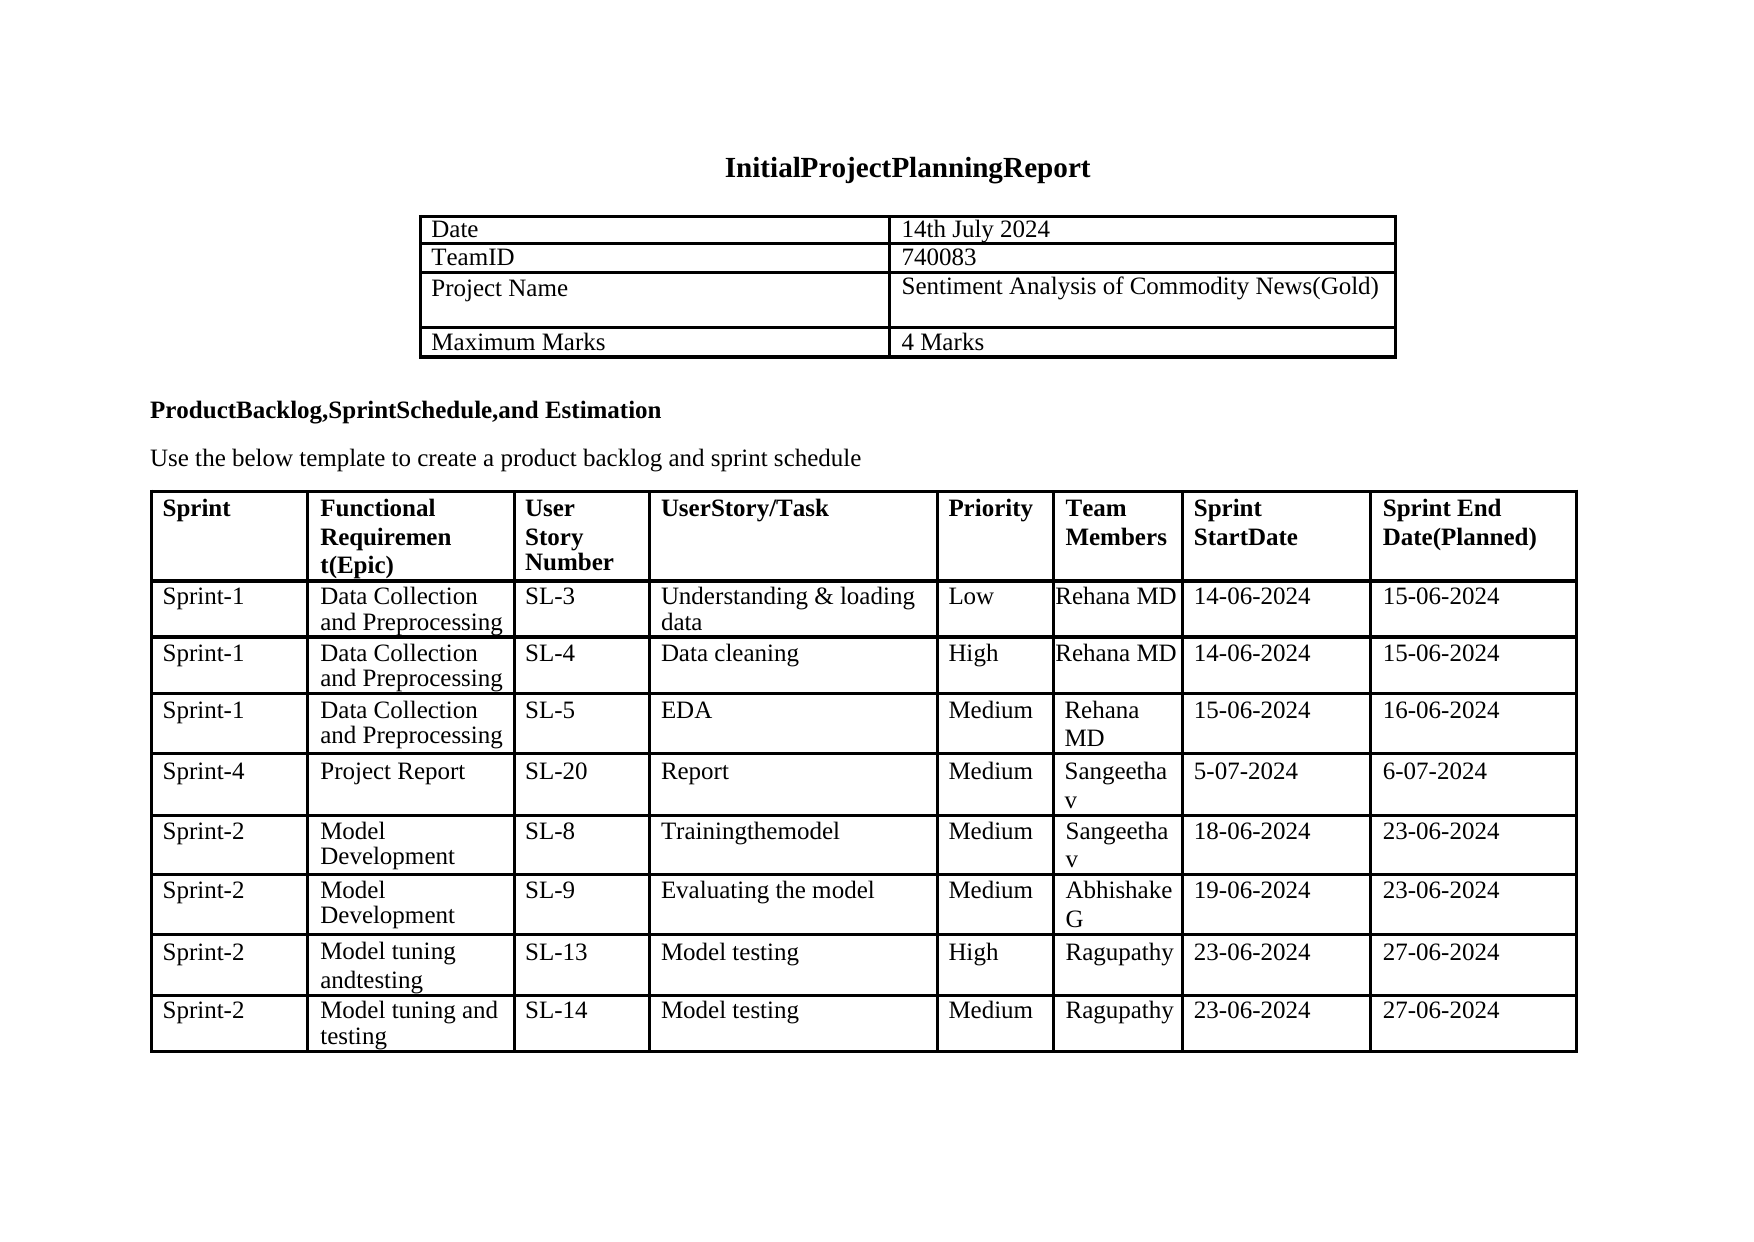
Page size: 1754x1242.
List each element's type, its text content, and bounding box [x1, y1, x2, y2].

table_header Sprint [153, 493, 306, 579]
table_cell Trainingthemodel [651, 817, 936, 873]
table_cell Sprint-2 [153, 997, 306, 1050]
table_cell 19-06-2024 [1184, 876, 1369, 933]
table_cell 740083 [891, 245, 1394, 271]
table_cell SL-20 [516, 755, 648, 814]
table_cell SL-4 [516, 639, 648, 692]
table_cell Ragupathy [1055, 997, 1181, 1050]
table_cell 18-06-2024 [1184, 817, 1369, 873]
table_cell Model Development [309, 876, 513, 933]
table_cell Data Collection and Preprocessing [309, 583, 513, 635]
table_cell 23-06-2024 [1372, 817, 1575, 873]
table_header Date [422, 218, 888, 242]
table_cell Medium [939, 817, 1052, 873]
table_cell Sprint-1 [153, 583, 306, 635]
table_cell Medium [939, 695, 1052, 752]
title InitialProjectPlanningReport [713, 150, 1102, 184]
table_cell Rehana MD [1055, 639, 1181, 692]
table_cell SL-14 [516, 997, 648, 1050]
table_header Sprint End Date(Planned) [1372, 493, 1575, 579]
table_cell Sangeetha v [1055, 817, 1181, 873]
table_cell 15-06-2024 [1372, 583, 1575, 635]
table_cell TeamID [422, 245, 888, 271]
table_cell Sprint-2 [153, 817, 306, 873]
table_cell 4 Marks [891, 329, 1394, 355]
table_cell Report [651, 755, 936, 814]
table_cell 15-06-2024 [1184, 695, 1369, 752]
table_cell Project Report [309, 755, 513, 814]
table_cell EDA [651, 695, 936, 752]
table_cell Medium [939, 997, 1052, 1050]
table_cell Data Collection and Preprocessing [309, 639, 513, 692]
table_header Sprint StartDate [1184, 493, 1369, 579]
table_cell 23-06-2024 [1184, 936, 1369, 994]
table_cell Rehana MD [1055, 583, 1181, 635]
subtitle ProductBacklog,SprintSchedule,and Estimation [150, 396, 1589, 424]
table_cell Model Development [309, 817, 513, 873]
text Use the below template to create a product backlog and sprint schedule [150, 443, 1589, 472]
table_cell 27-06-2024 [1372, 936, 1575, 994]
table_header Functional Requirement(Epic) [309, 493, 513, 579]
table_cell 23-06-2024 [1184, 997, 1369, 1050]
table_cell 14-06-2024 [1184, 639, 1369, 692]
table_cell Sprint-1 [153, 695, 306, 752]
table_cell Evaluating the model [651, 876, 936, 933]
table_cell Sentiment Analysis of Commodity News(Gold) [891, 274, 1394, 326]
table_cell Data cleaning [651, 639, 936, 692]
table_cell High [939, 936, 1052, 994]
table_header UserStory/Task [651, 493, 936, 579]
table_cell Sprint-4 [153, 755, 306, 814]
table_cell Low [939, 583, 1052, 635]
table_cell 6-07-2024 [1372, 755, 1575, 814]
table_cell Sprint-2 [153, 876, 306, 933]
table_cell 16-06-2024 [1372, 695, 1575, 752]
table_cell 27-06-2024 [1372, 997, 1575, 1050]
table_cell Project Name [422, 274, 888, 326]
table_cell High [939, 639, 1052, 692]
table_cell Data Collection and Preprocessing [309, 695, 513, 752]
table_cell SL-3 [516, 583, 648, 635]
table_header UserStory Number [516, 493, 648, 579]
table_cell Understanding & loading data [651, 583, 936, 635]
table_header 14th July 2024 [891, 218, 1394, 242]
table_cell Model tuning andtesting [309, 936, 513, 994]
table_cell Model tuning and testing [309, 997, 513, 1050]
table_cell 23-06-2024 [1372, 876, 1575, 933]
table_cell Medium [939, 755, 1052, 814]
table_cell SL-5 [516, 695, 648, 752]
table_cell 5-07-2024 [1184, 755, 1369, 814]
table_cell Sprint-2 [153, 936, 306, 994]
table_cell Abhishake G [1055, 876, 1181, 933]
table_cell 15-06-2024 [1372, 639, 1575, 692]
table_cell Model testing [651, 997, 936, 1050]
table_cell SL-13 [516, 936, 648, 994]
table_cell Medium [939, 876, 1052, 933]
table_header Team Members [1055, 493, 1181, 579]
table_cell Ragupathy [1055, 936, 1181, 994]
table_cell SL-9 [516, 876, 648, 933]
table_cell Sangeetha v [1055, 755, 1181, 814]
table_cell Sprint-1 [153, 639, 306, 692]
table_cell SL-8 [516, 817, 648, 873]
table_cell Model testing [651, 936, 936, 994]
table_cell 14-06-2024 [1184, 583, 1369, 635]
table_cell Rehana MD [1055, 695, 1181, 752]
table_header Priority [939, 493, 1052, 579]
table_cell Maximum Marks [422, 329, 888, 355]
